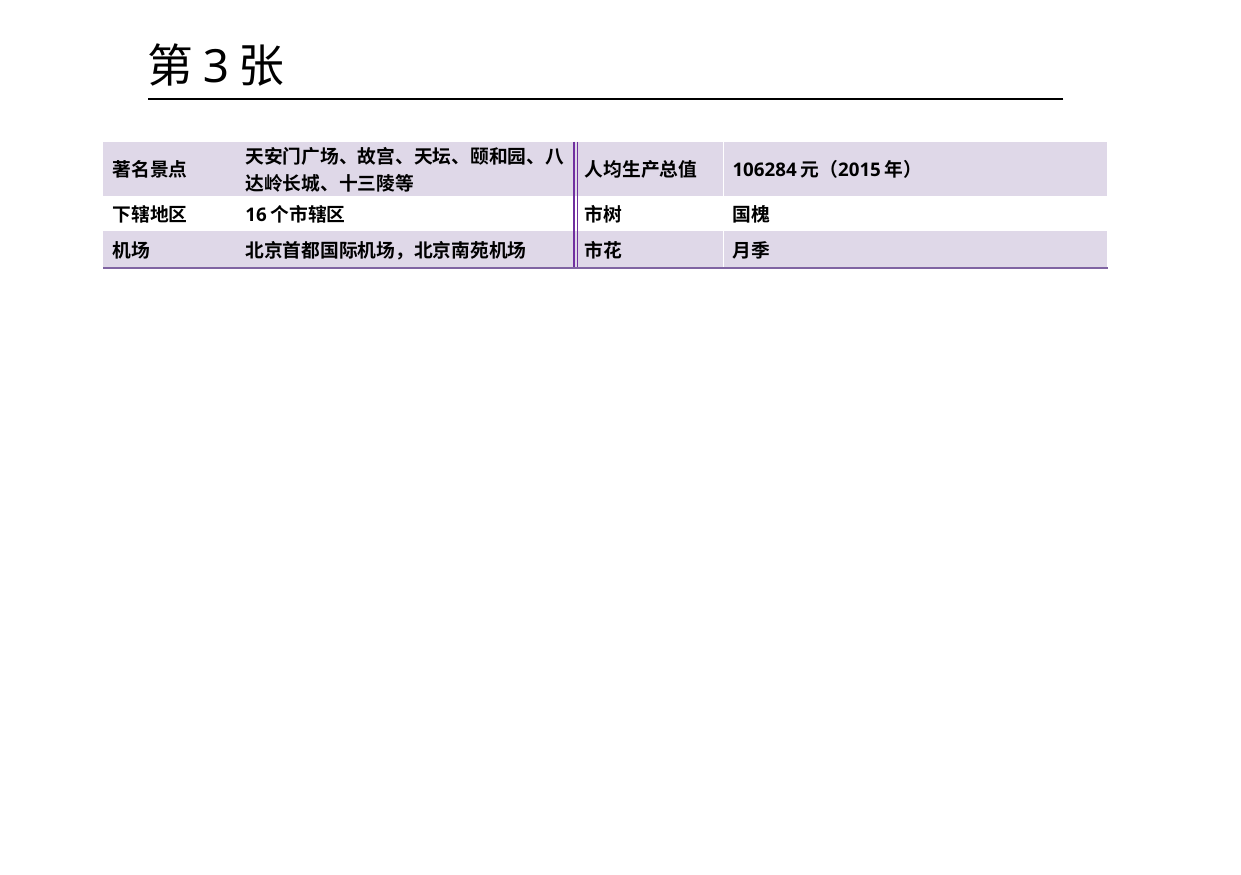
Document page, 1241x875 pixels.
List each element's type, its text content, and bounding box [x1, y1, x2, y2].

table_cell 著名景点 [103, 142, 236, 196]
table_cell 106284元（2015年） [724, 142, 1107, 196]
table_cell 月季 [724, 231, 1107, 267]
table_cell 下辖地区 [103, 196, 236, 231]
table_cell 16个市辖区 [236, 196, 573, 231]
table_cell 天安门广场、故宫、天坛、颐和园、八达岭长城、十三陵等 [236, 142, 573, 196]
table_cell 市花 [578, 231, 723, 267]
table_cell 北京首都国际机场，北京南苑机场 [236, 231, 573, 267]
table_cell 机场 [103, 231, 236, 267]
table_cell 国槐 [724, 196, 1107, 231]
table_cell 市树 [578, 196, 723, 231]
table_cell 人均生产总值 [578, 142, 723, 196]
